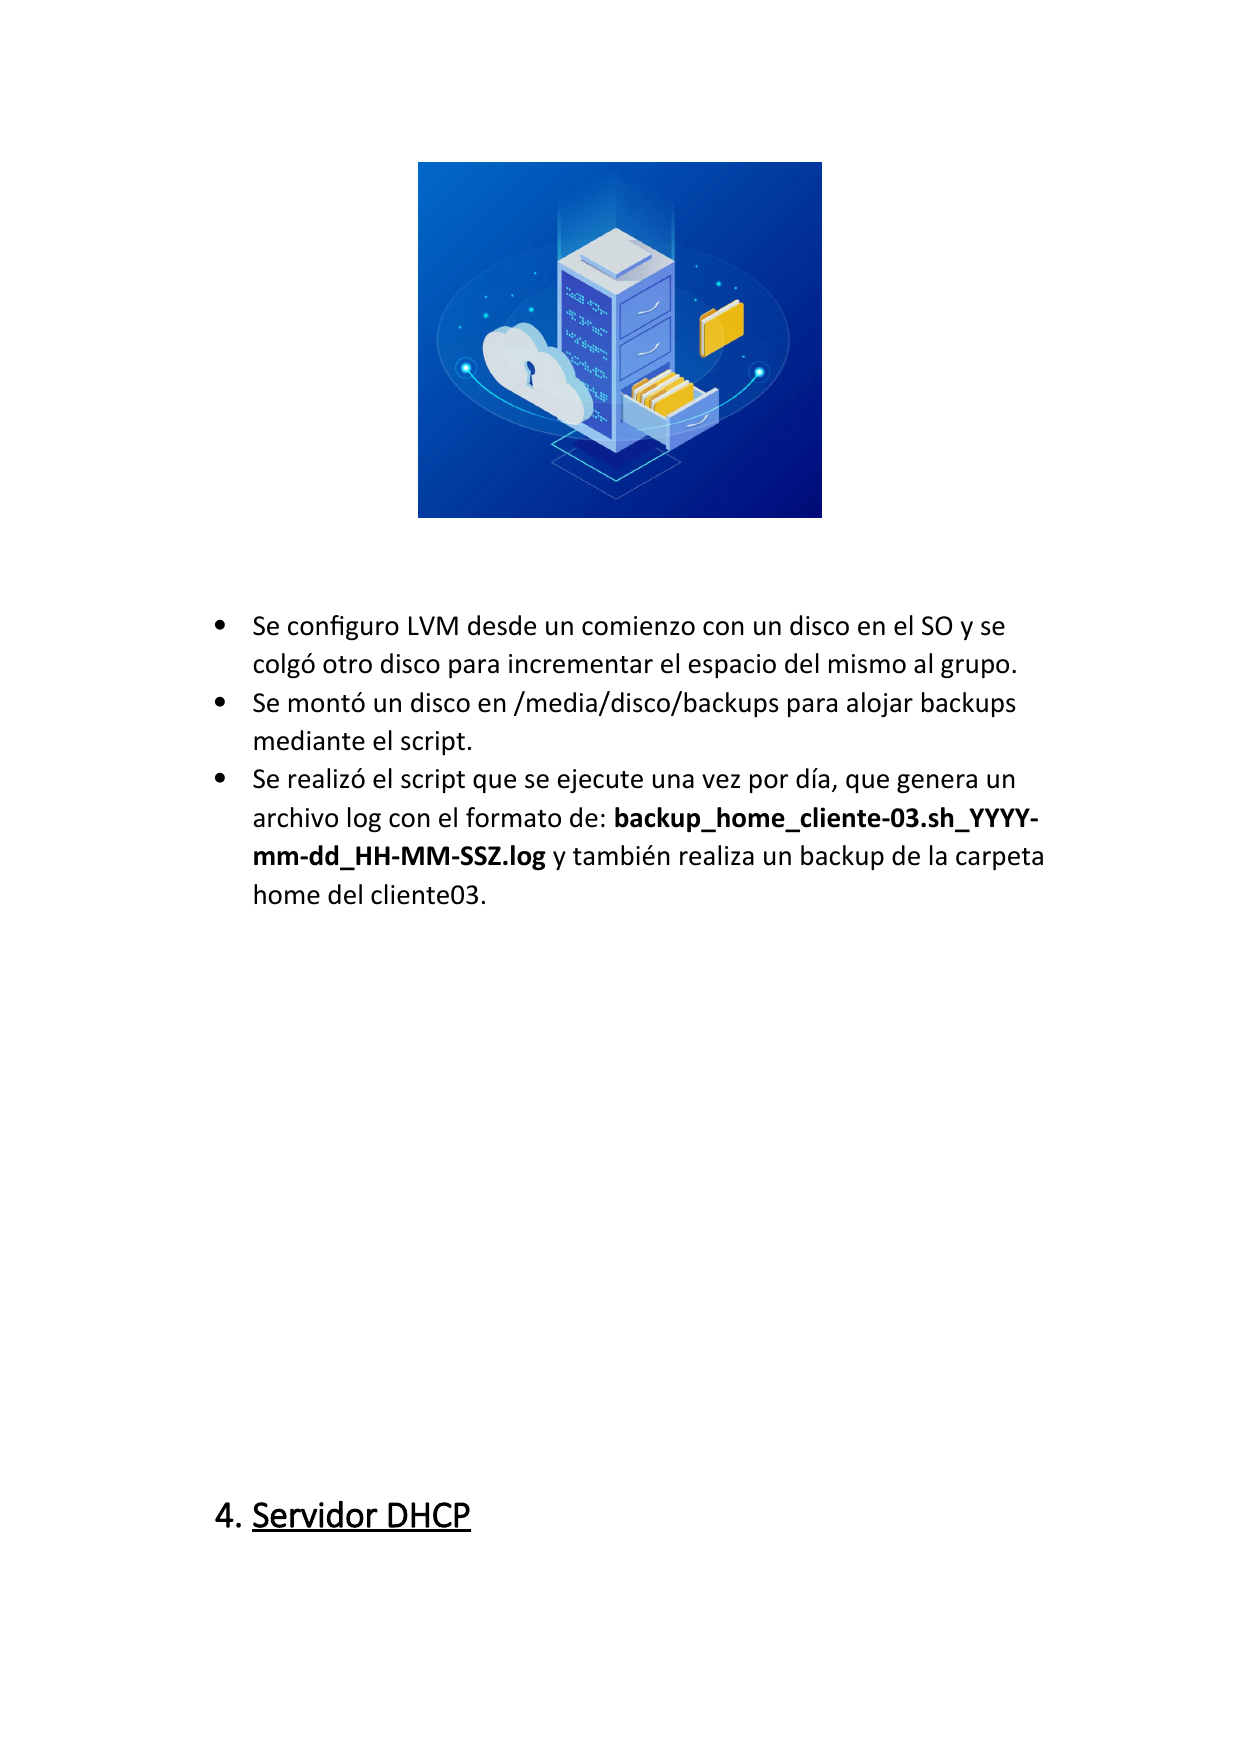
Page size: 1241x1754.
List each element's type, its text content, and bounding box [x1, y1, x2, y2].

list Se realizó el script que se ejecute una vez por día, que genera un archivo log con el formato de: backup_home_cliente-03.sh_YYYY-mm-dd_HH-MM-SSZ.log y también realiza un backup de la carpeta home del cliente03. [215, 761, 1063, 912]
subtitle Servidor DHCP [215, 1490, 1063, 1536]
list Se montó un disco en /media/disco/backups para alojar backups mediante el script. [215, 684, 1063, 758]
list Se configuro LVM desde un comienzo con un disco en el SO y se colgó otro disco para incrementar el espacio del mismo al grupo. [215, 607, 1063, 681]
picture [418, 162, 822, 518]
